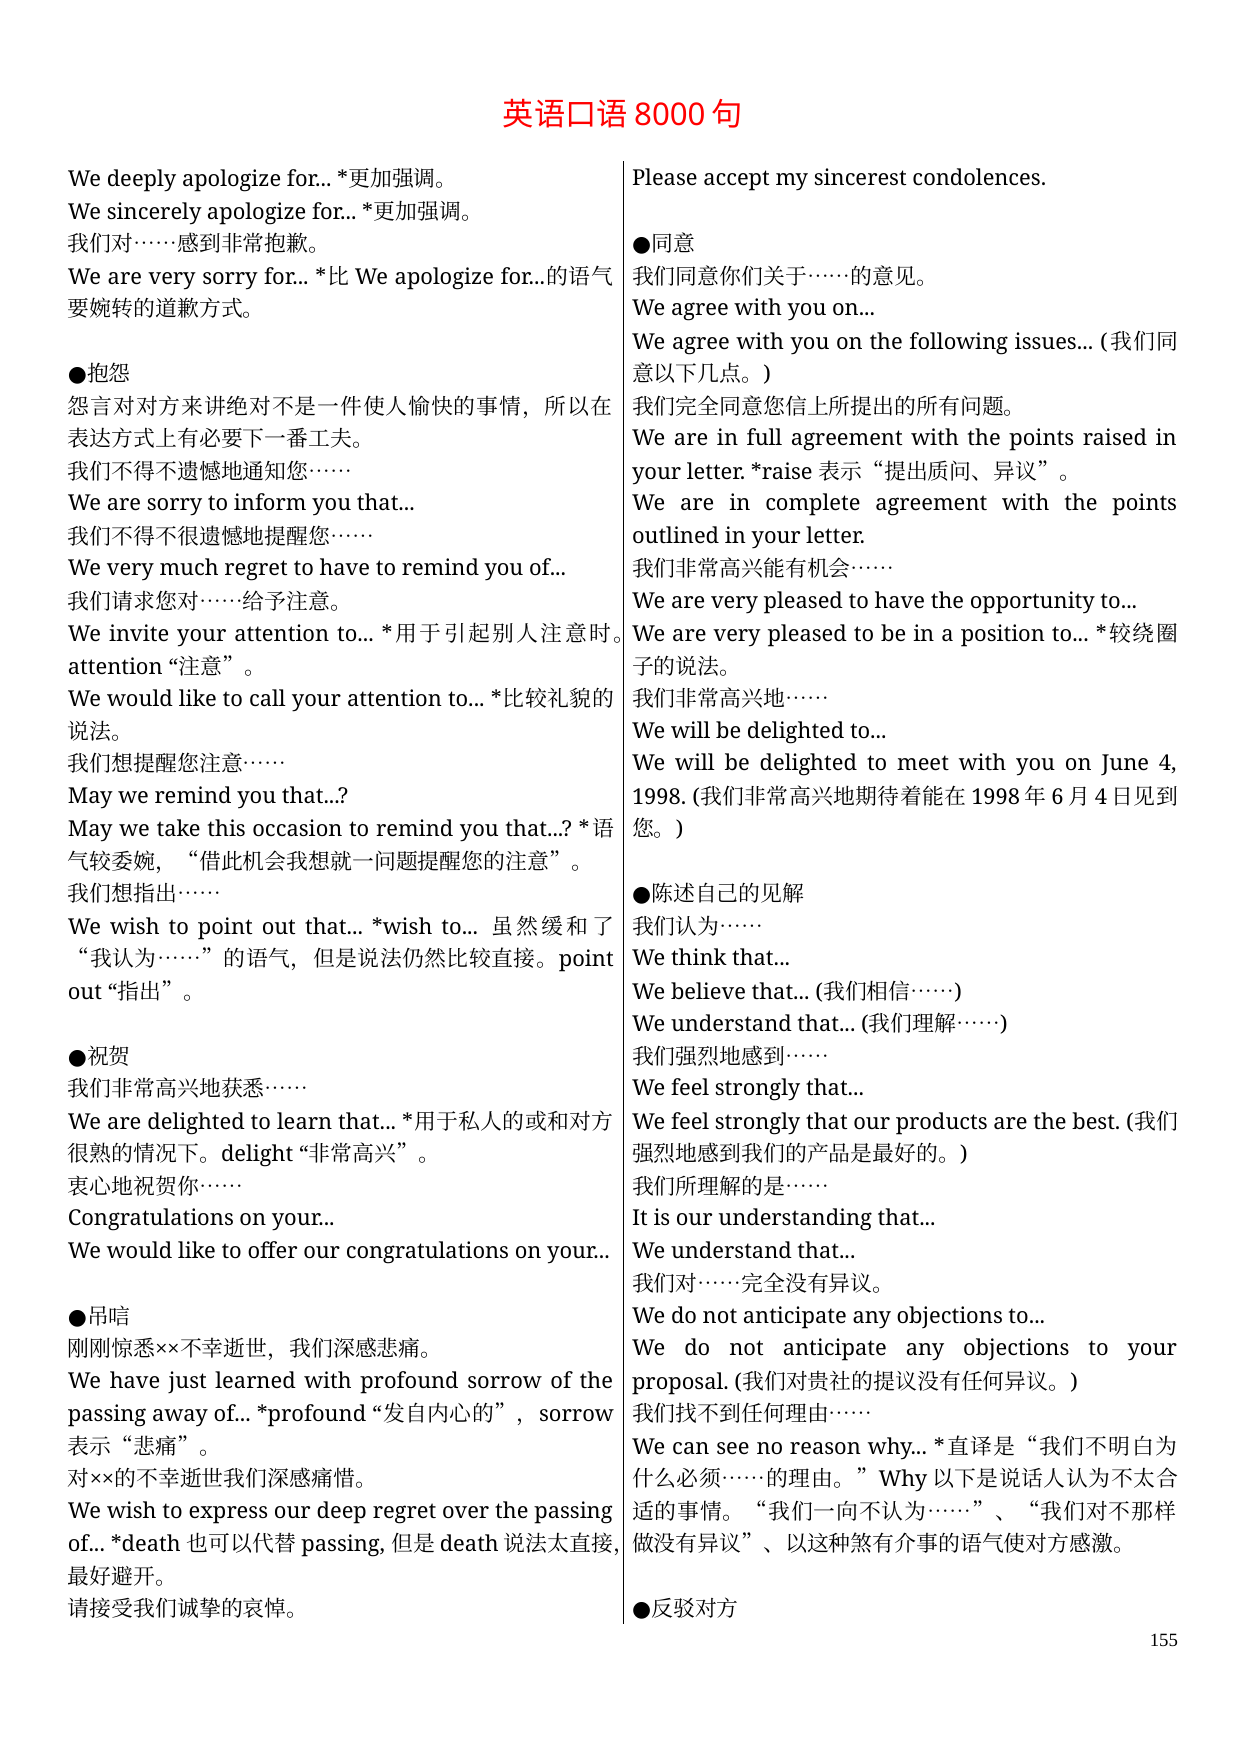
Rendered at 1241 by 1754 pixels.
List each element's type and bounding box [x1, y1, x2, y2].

text [68, 161, 613, 1623]
text [632, 161, 1178, 1623]
